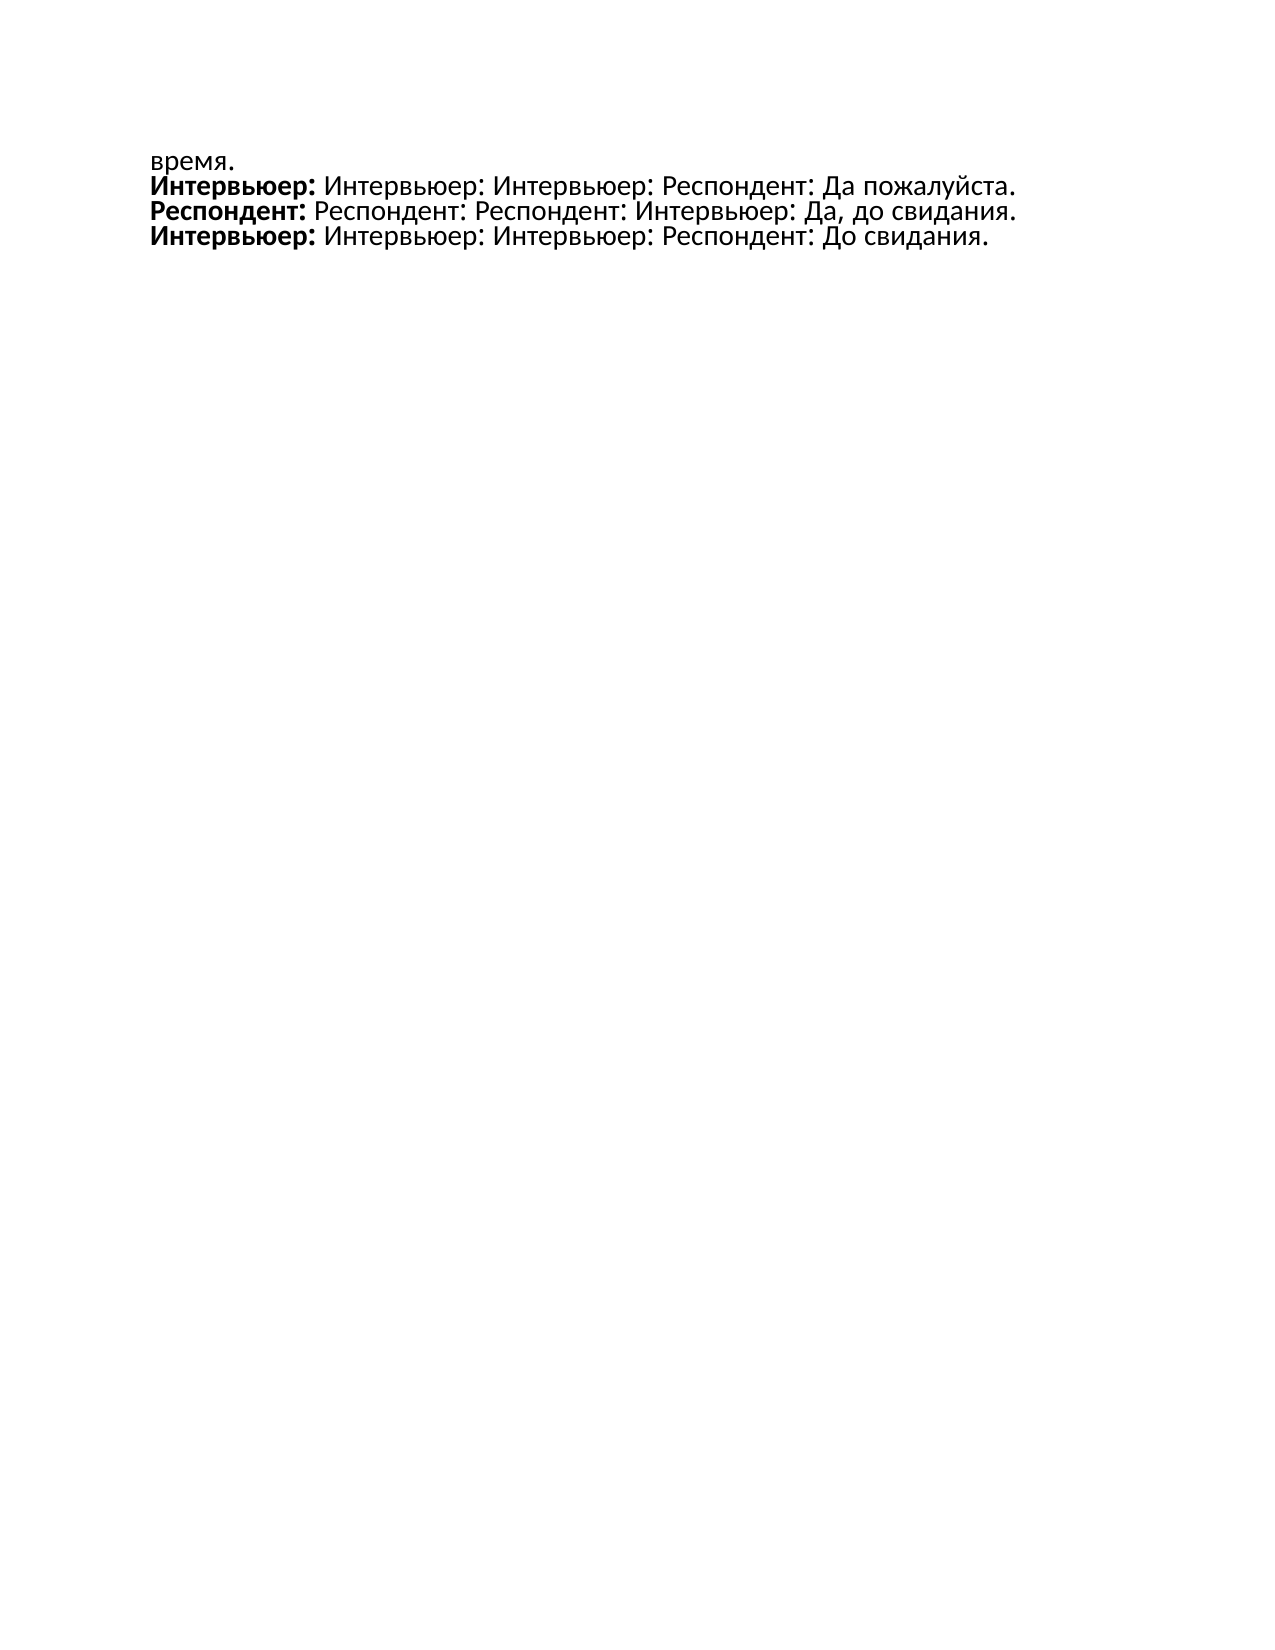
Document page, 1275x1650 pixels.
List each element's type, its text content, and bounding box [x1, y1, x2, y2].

text Интервьюер: Интервьюер: Интервьюер: Респондент: До свидания. [150, 225, 1125, 250]
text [150, 150, 1125, 175]
text Респондент: Респондент: Респондент: Интервьюер: Да, до свидания. [150, 200, 1125, 225]
text Интервьюер: Интервьюер: Интервьюер: Респондент: Да пожалуйста. [150, 175, 1125, 200]
